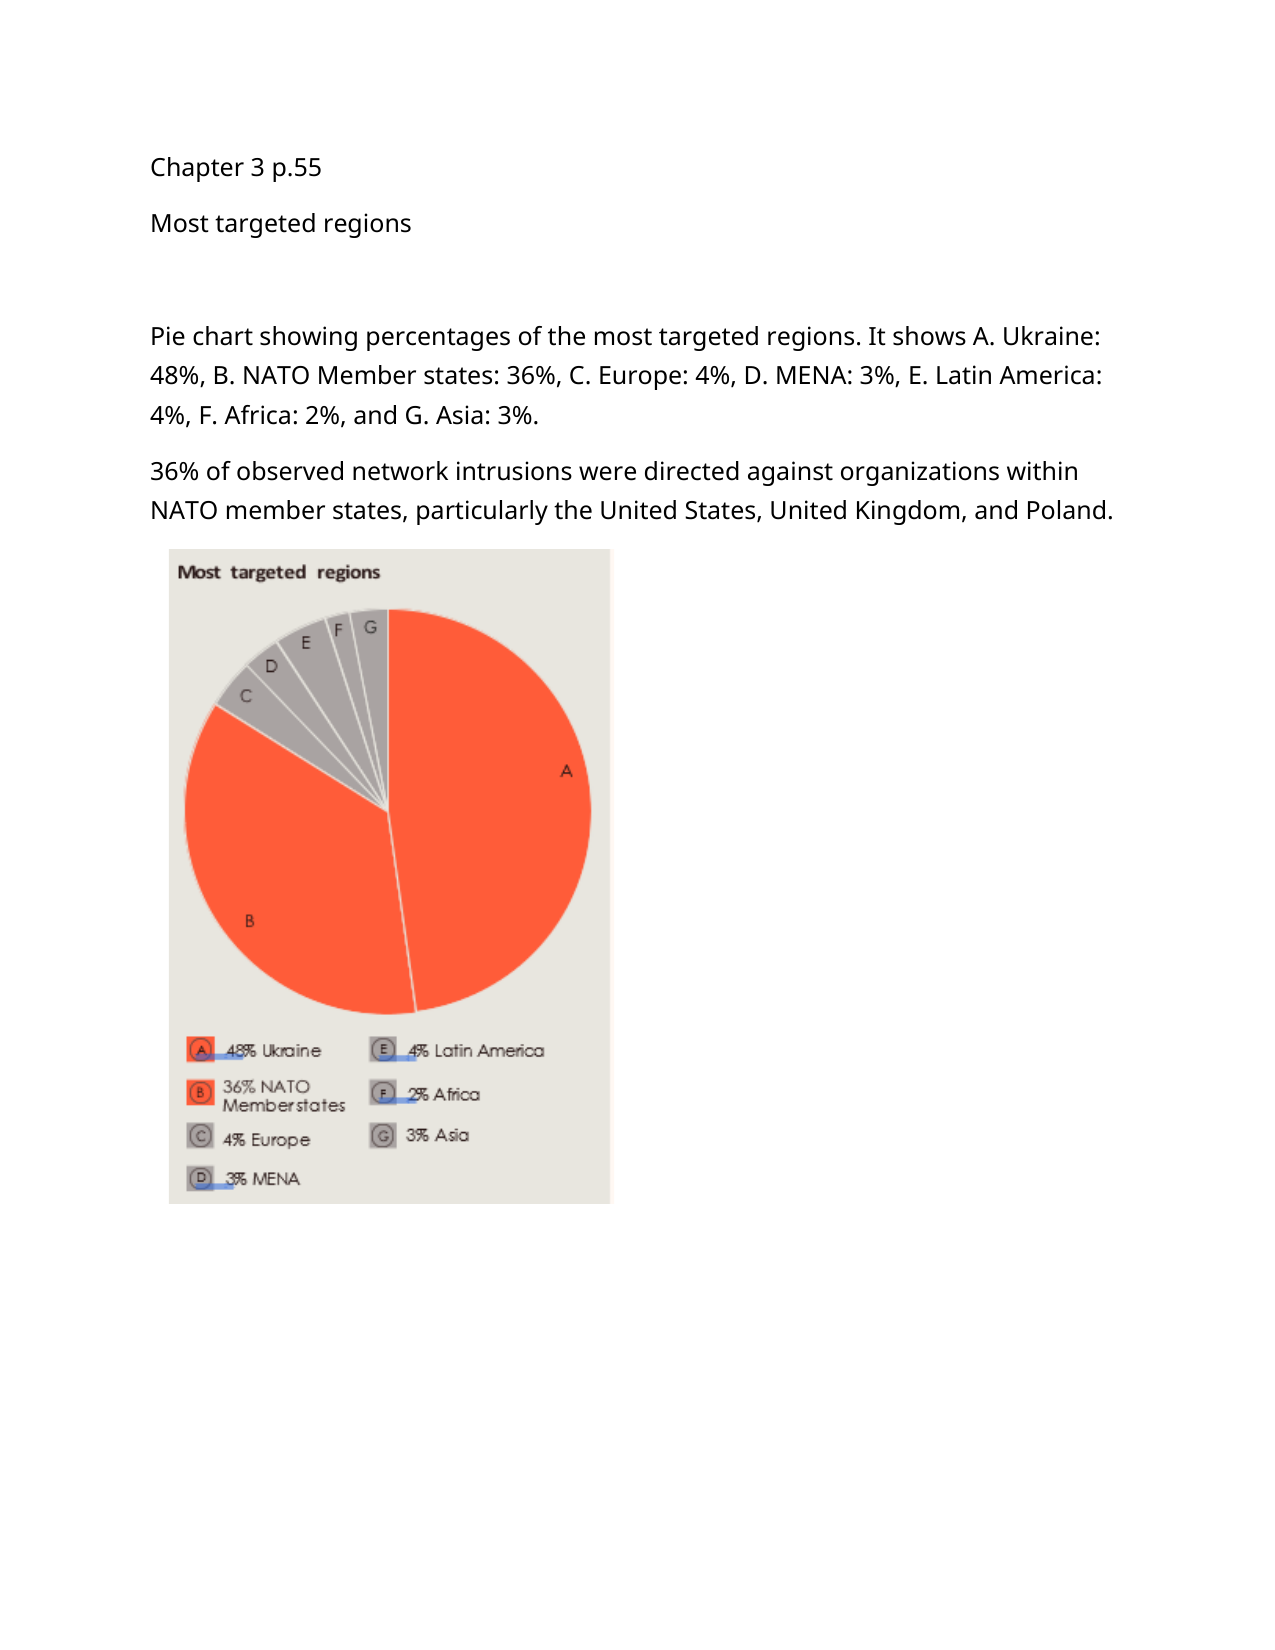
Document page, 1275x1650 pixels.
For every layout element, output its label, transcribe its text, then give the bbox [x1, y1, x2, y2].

text 36% of observed network intrusions were directed against organizations within NATO member states, particularly the United States, United Kingdom, and Poland. [150, 453, 1125, 527]
text Chapter 3 p.55 [150, 150, 1125, 184]
text Most targeted regions [150, 206, 1125, 240]
text Pie chart showing percentages of the most targeted regions. It shows A. Ukraine: 48%, B. NATO Member states: 36%, C. Europe: 4%, D. MENA: 3%, E. Latin America: 4%, F. Africa: 2%, and G. Asia: 3%. [150, 318, 1125, 431]
